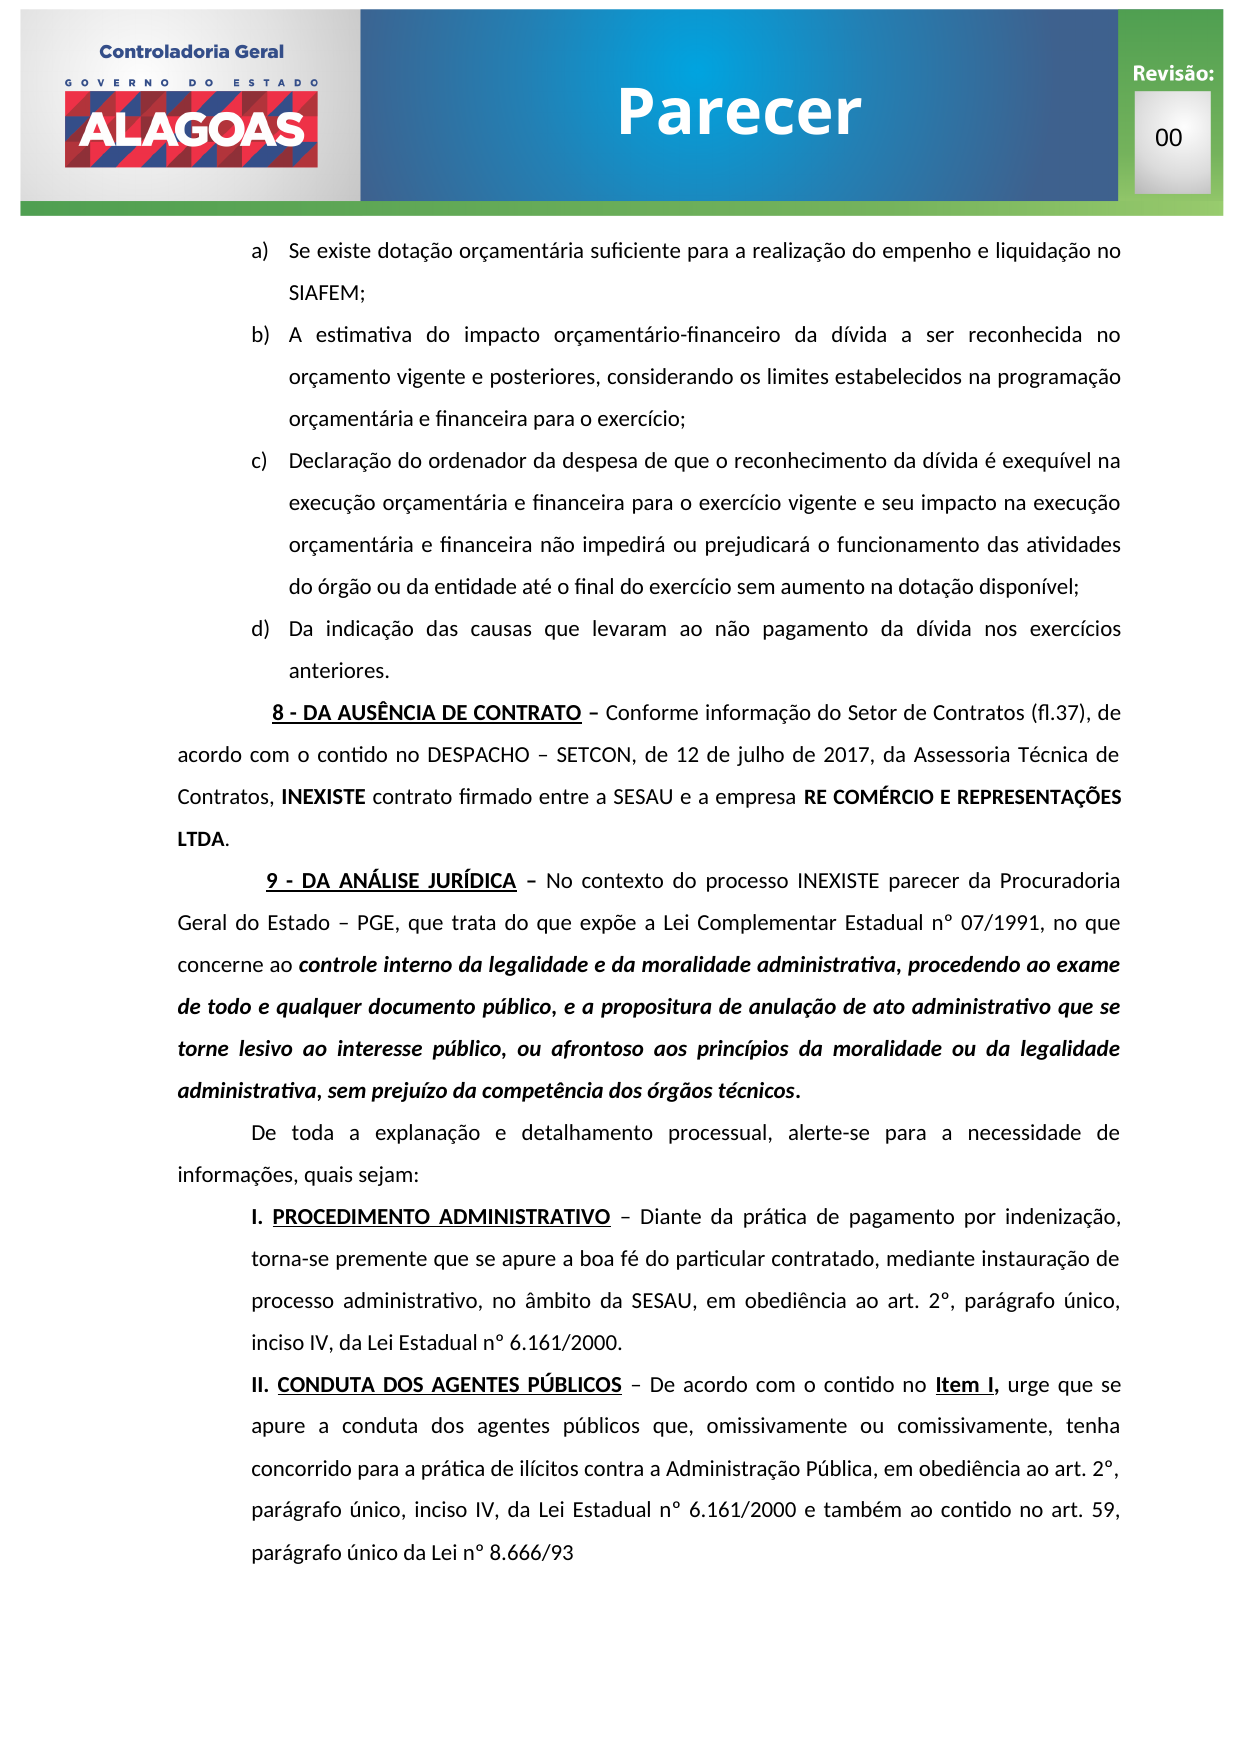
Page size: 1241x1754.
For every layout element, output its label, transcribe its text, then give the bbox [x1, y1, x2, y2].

list A estimativa do impacto orçamentário-financeiro da dívida a ser reconhecida no orçamento vigente e posteriores, considerando os limites estabelecidos na programação orçamentária e financeira para o exercício; [251, 320, 1122, 432]
list II. CONDUTA DOS AGENTES PÚBLICOS – De acordo com o contido no Item I, urge que se apure a conduta dos agentes públicos que, omissivamente ou comissivamente, tenha concorrido para a prática de ilícitos contra a Administração Pública, em obediência ao art. 2º, parágrafo único, inciso IV, da Lei Estadual nº 6.161/2000 e também ao contido no art. 59, parágrafo único da Lei nº 8.666/93 [251, 1370, 1122, 1566]
picture [20, 9, 1224, 216]
text 9 - DA ANÁLISE JURÍDICA – No contexto do processo INEXISTE parecer da Procuradoria Geral do Estado – PGE, que trata do que expõe a Lei Complementar Estadual nº 07/1991, no que concerne ao controle interno da legalidade e da moralidade administrativa, procedendo ao exame de todo e qualquer documento público, e a propositura de anulação de ato administrativo que se torne lesivo ao interesse público, ou afrontoso aos princípios da moralidade ou da legalidade administrativa, sem prejuízo da competência dos órgãos técnicos. [177, 866, 1122, 1104]
list Se existe dotação orçamentária suficiente para a realização do empenho e liquidação no SIAFEM; [251, 236, 1122, 306]
text 8 - DA AUSÊNCIA DE CONTRATO – Conforme informação do Setor de Contratos (fl.37), de acordo com o contido no DESPACHO – SETCON, de 12 de julho de 2017, da Assessoria Técnica de Contratos, INEXISTE contrato firmado entre a SESAU e a empresa RE COMÉRCIO E REPRESENTAÇÕES LTDA. [177, 698, 1122, 852]
list I. PROCEDIMENTO ADMINISTRATIVO – Diante da prática de pagamento por indenização, torna-se premente que se apure a boa fé do particular contratado, mediante instauração de processo administrativo, no âmbito da SESAU, em obediência ao art. 2º, parágrafo único, inciso IV, da Lei Estadual nº 6.161/2000. [251, 1202, 1122, 1356]
text De toda a explanação e detalhamento processual, alerte-se para a necessidade de informações, quais sejam: [177, 1118, 1122, 1188]
list Declaração do ordenador da despesa de que o reconhecimento da dívida é exequível na execução orçamentária e financeira para o exercício vigente e seu impacto na execução orçamentária e financeira não impedirá ou prejudicará o funcionamento das atividades do órgão ou da entidade até o final do exercício sem aumento na dotação disponível; [251, 446, 1122, 600]
list Da indicação das causas que levaram ao não pagamento da dívida nos exercícios anteriores. [251, 614, 1122, 684]
